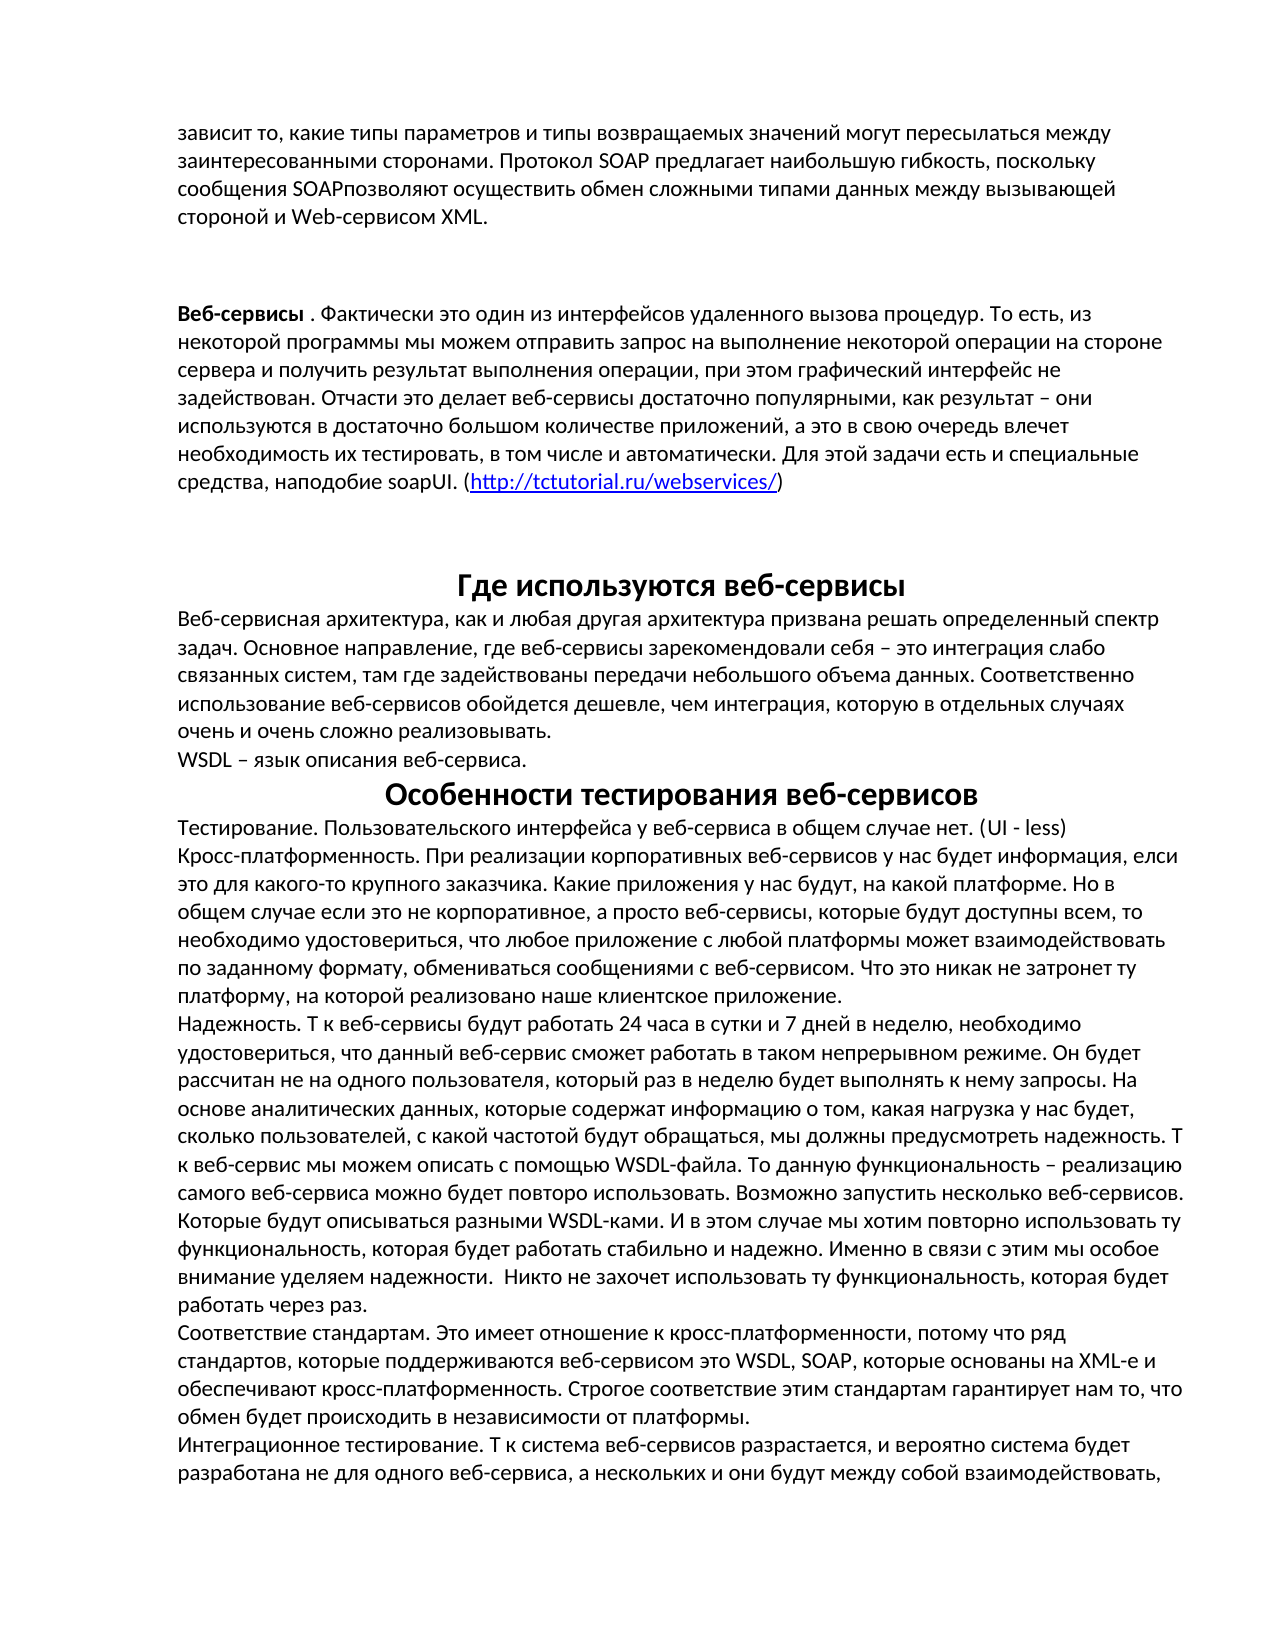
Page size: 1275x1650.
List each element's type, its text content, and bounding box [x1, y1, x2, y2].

text Особенности тестирования веб-сервисов [177, 773, 1186, 813]
text Кросс-платформенность. При реализации корпоративных веб-сервисов у нас будет информация, елси это для какого-то крупного заказчика. Какие приложения у нас будут, на какой платформе. Но в общем случае если это не корпоративное, а просто веб-сервисы, которые будут доступны всем, то необходимо удостовериться, что любое приложение с любой платформы может взаимодействовать по заданному формату, обмениваться сообщениями с веб-сервисом. Что это никак не затронет ту платформу, на которой реализовано наше клиентское приложение. [177, 841, 1186, 1009]
text Где используются веб-сервисы [177, 564, 1186, 604]
text Веб-сервисы . Фактически это один из интерфейсов удаленного вызова процедур. То есть, из некоторой программы мы можем отправить запрос на выполнение некоторой операции на стороне сервера и получить результат выполнения операции, при этом графический интерфейс не задействован. Отчасти это делает веб-сервисы достаточно популярными, как результат – они используются в достаточно большом количестве приложений, а это в свою очередь влечет необходимость их тестировать, в том числе и автоматически. Для этой задачи есть и специальные средства, наподобие soapUI. (http://tctutorial.ru/webservices/) [177, 299, 1186, 495]
text Надежность. Т к веб-сервисы будут работать 24 часа в сутки и 7 дней в неделю, необходимо удостовериться, что данный веб-сервис сможет работать в таком непрерывном режиме. Он будет рассчитан не на одного пользователя, который раз в неделю будет выполнять к нему запросы. На основе аналитических данных, которые содержат информацию о том, какая нагрузка у нас будет, сколько пользователей, с какой частотой будут обращаться, мы должны предусмотреть надежность. Т к веб-сервис мы можем описать с помощью WSDL-файла. То данную функциональность – реализацию самого веб-сервиса можно будет повторо использовать. Возможно запустить несколько веб-сервисов. Которые будут описываться разными WSDL-ками. И в этом случае мы хотим повторно использовать ту функциональность, которая будет работать стабильно и надежно. Именно в связи с этим мы особое внимание уделяем надежности. Никто не захочет использовать ту функциональность, которая будет работать через раз. [177, 1009, 1186, 1318]
text Веб-сервисная архитектура, как и любая другая архитектура призвана решать определенный спектр задач. Основное направление, где веб-сервисы зарекомендовали себя – это интеграция слабо связанных систем, там где задействованы передачи небольшого объема данных. Соответственно использование веб-сервисов обойдется дешевле, чем интеграция, которую в отдельных случаях очень и очень сложно реализовывать. [177, 604, 1186, 745]
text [177, 1430, 1186, 1486]
text Соответствие стандартам. Это имеет отношение к кросс-платформенности, потому что ряд стандартов, которые поддерживаются веб-сервисом это WSDL, SOAP, которые основаны на XML-е и обеспечивают кросс-платформенность. Строгое соответствие этим стандартам гарантирует нам то, что обмен будет происходить в независимости от платформы. [177, 1318, 1186, 1430]
text Тестирование. Пользовательского интерфейса у веб-сервиса в общем случае нет. (UI - less) [177, 813, 1186, 841]
text WSDL – язык описания веб-сервиса. [177, 745, 1186, 773]
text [177, 118, 1186, 230]
